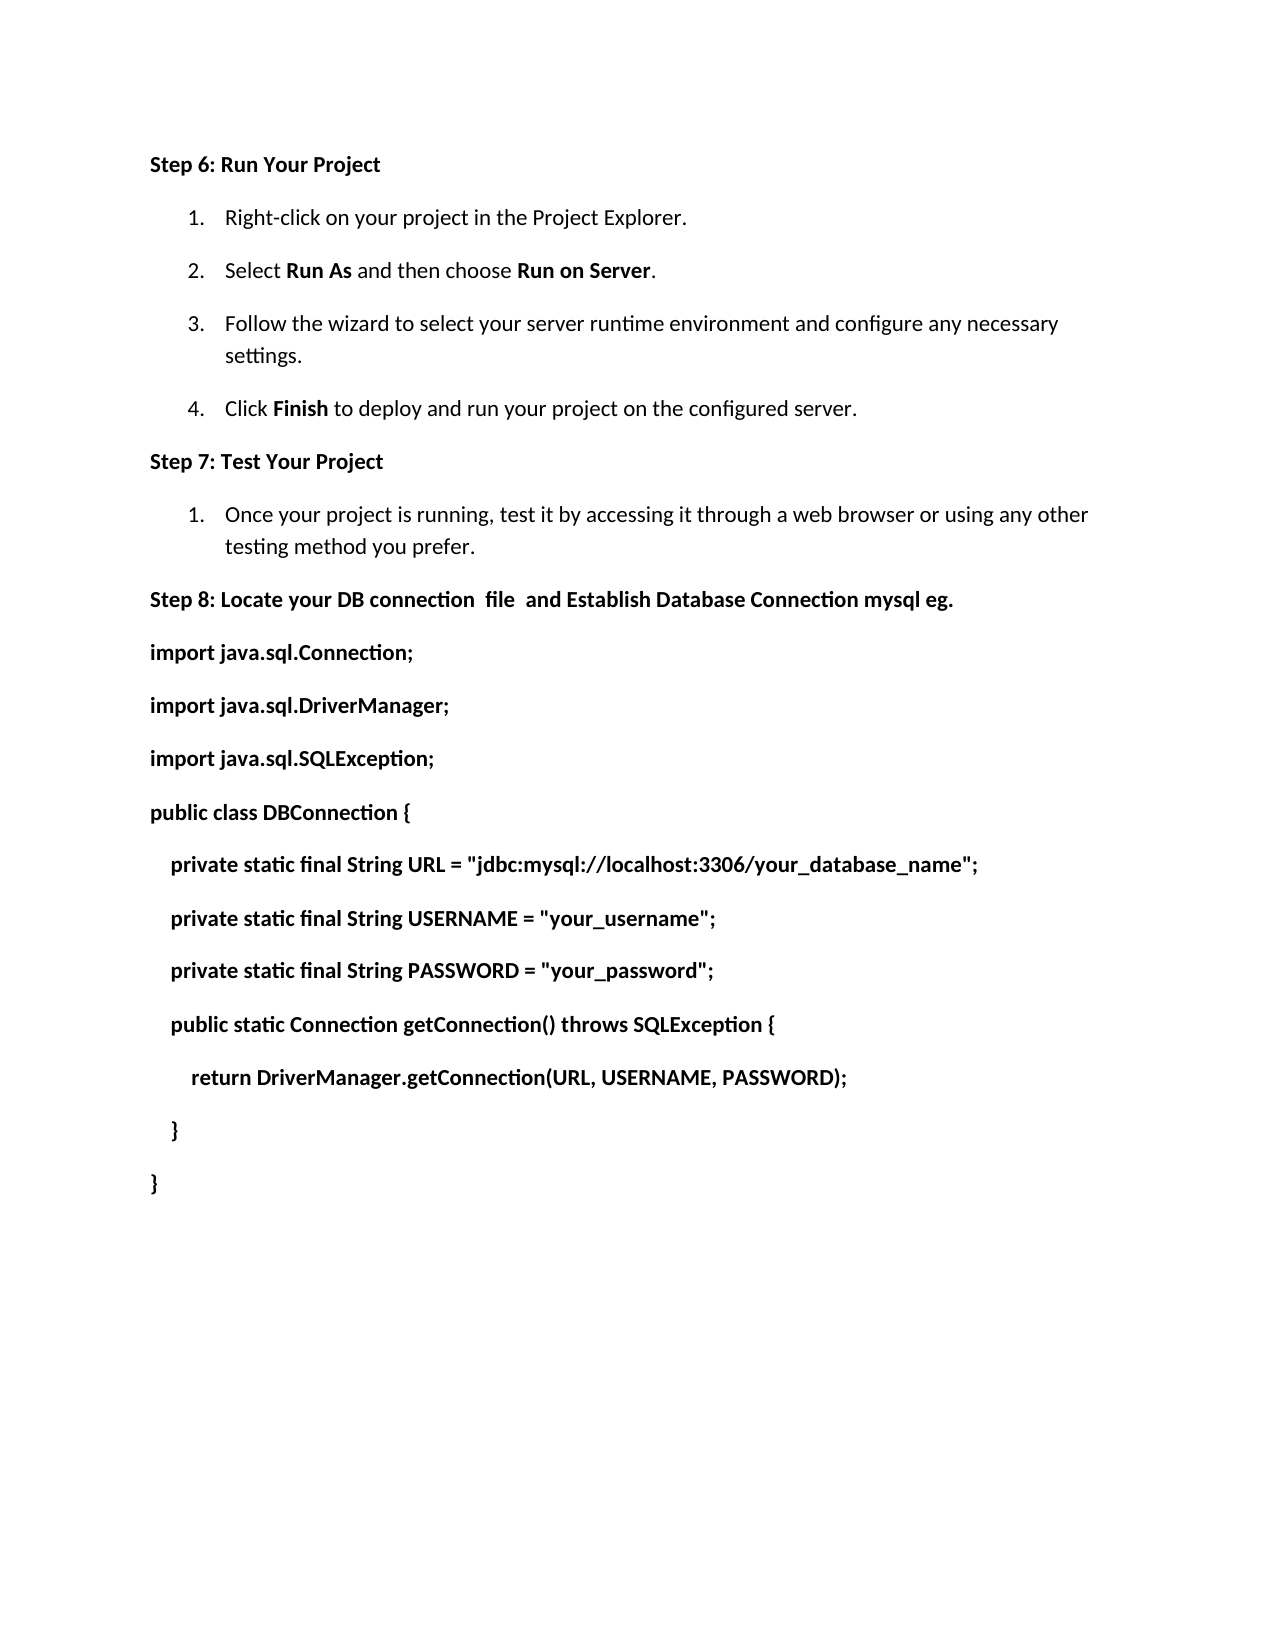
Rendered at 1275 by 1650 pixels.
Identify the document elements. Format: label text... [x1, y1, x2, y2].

list Select Run As and then choose Run on Server. [187, 256, 1125, 284]
text Step 7: Test Your Project [150, 447, 1125, 475]
text return DriverManager.getConnection(URL, USERNAME, PASSWORD); [150, 1063, 1125, 1091]
text public static Connection getConnection() throws SQLException { [150, 1010, 1125, 1038]
list Follow the wizard to select your server runtime environment and configure any necessary settings. [187, 309, 1125, 369]
text import java.sql.Connection; [150, 638, 1125, 667]
text Step 6: Run Your Project [150, 150, 1125, 178]
list Once your project is running, test it by accessing it through a web browser or using any other testing method you prefer. [187, 500, 1125, 561]
text Step 8: Locate your DB connection file and Establish Database Connection mysql eg. [150, 586, 1125, 613]
text } [150, 1169, 1125, 1197]
text private static final String URL = "jdbc:mysql://localhost:3306/your_database_name"; [150, 851, 1125, 879]
list Click Finish to deploy and run your project on the configured server. [187, 394, 1125, 422]
list Right-click on your project in the Project Explorer. [187, 203, 1125, 231]
text public class DBConnection { [150, 798, 1125, 826]
text } [150, 1116, 1125, 1144]
text private static final String PASSWORD = "your_password"; [150, 957, 1125, 985]
text import java.sql.DriverManager; [150, 692, 1125, 719]
text private static final String USERNAME = "your_username"; [150, 904, 1125, 932]
text import java.sql.SQLException; [150, 744, 1125, 773]
